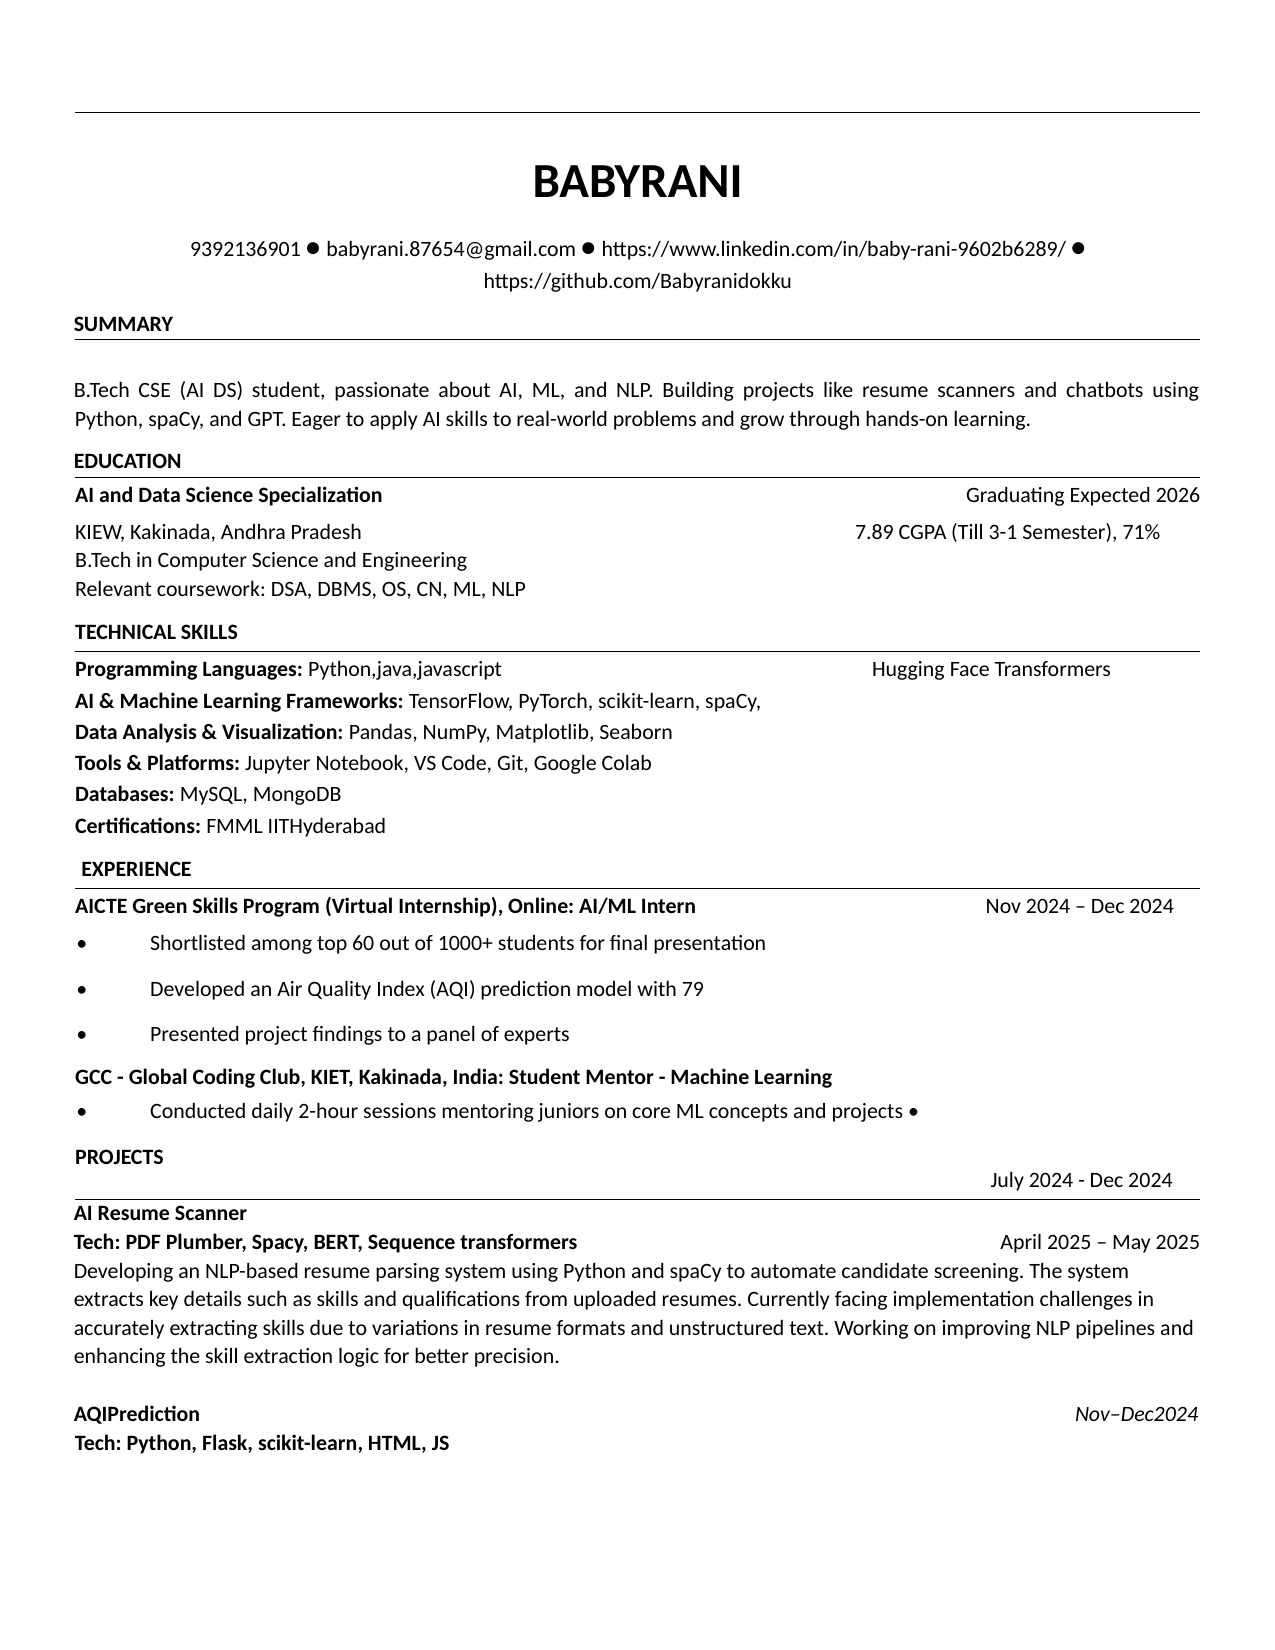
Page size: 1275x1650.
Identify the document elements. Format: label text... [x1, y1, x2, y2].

text AQIPrediction Nov–Dec2024 Tech: Python, Flask, scikit-learn, HTML, JS [73, 1400, 1200, 1455]
table_cell AICTE Green Skills Program (Virtual Internship), Online: AI/ML Intern [75, 889, 984, 925]
table_cell Hugging Face Transformers [984, 652, 1200, 888]
text BABYRANI [75, 150, 1200, 210]
text 9392136901 • babyrani.87654@gmail.com • https://www.linkedin.com/in/baby-rani-9602b6289/ • https://github.com/Babyranidokku [75, 229, 1200, 294]
table_cell KIEW, Kakinada, Andhra Pradesh B.Tech in Computer Science and Engineering Relevant coursework: DSA, DBMS, OS, CN, ML, NLP TECHNICAL SKILLS [75, 514, 855, 651]
text B.Tech CSE (AI DS) student, passionate about AI, ML, and NLP. Building projects like resume scanners and chatbots using Python, spaCy, and GPT. Eager to apply AI skills to real-world problems and grow through hands-on learning. [73, 376, 1200, 432]
subtitle SUMMARY [73, 310, 1200, 337]
table_cell Nov 2024 – Dec 2024 [984, 889, 1200, 925]
table_cell Programming Languages: Python,java,javascript AI & Machine Learning Frameworks: TensorFlow, PyTorch, scikit-learn, spaCy, Data Analysis & Visualization: Pandas, NumPy, Matplotlib, Seaborn Tools & Platforms: Jupyter Notebook, VS Code, Git, Google Colab Databases: MySQL, MongoDB Certifications: FMML IITHyderabad EXPERIENCE [75, 652, 984, 888]
table_cell July 2024 - Dec 2024 [984, 925, 1200, 1199]
subtitle EDUCATION [73, 447, 1200, 474]
table_header AI and Data Science Specialization [75, 478, 855, 514]
text Tech: PDF Plumber, Spacy, BERT, Sequence transformers April 2025 – May 2025 Developing an NLP-based resume parsing system using Python and spaCy to automate candidate screening. The system extracts key details such as skills and qualifications from uploaded resumes. Currently facing implementation challenges in accurately extracting skills due to variations in resume formats and unstructured text. Working on improving NLP pipelines and enhancing the skill extraction logic for better precision. [73, 1228, 1200, 1369]
table_cell 7.89 CGPA (Till 3-1 Semester), 71% [855, 514, 1200, 651]
text AI Resume Scanner [73, 1199, 1200, 1226]
table_cell Shortlisted among top 60 out of 1000+ students for final presentation Developed an Air Quality Index (AQI) prediction model with 79 Presented project findings to a panel of experts GCC - Global Coding Club, KIET, Kakinada, India: Student Mentor - Machine Learning Conducted daily 2-hour sessions mentoring juniors on core ML concepts and projects • PROJECTS [75, 925, 984, 1199]
table_header Graduating Expected 2026 [855, 478, 1200, 514]
